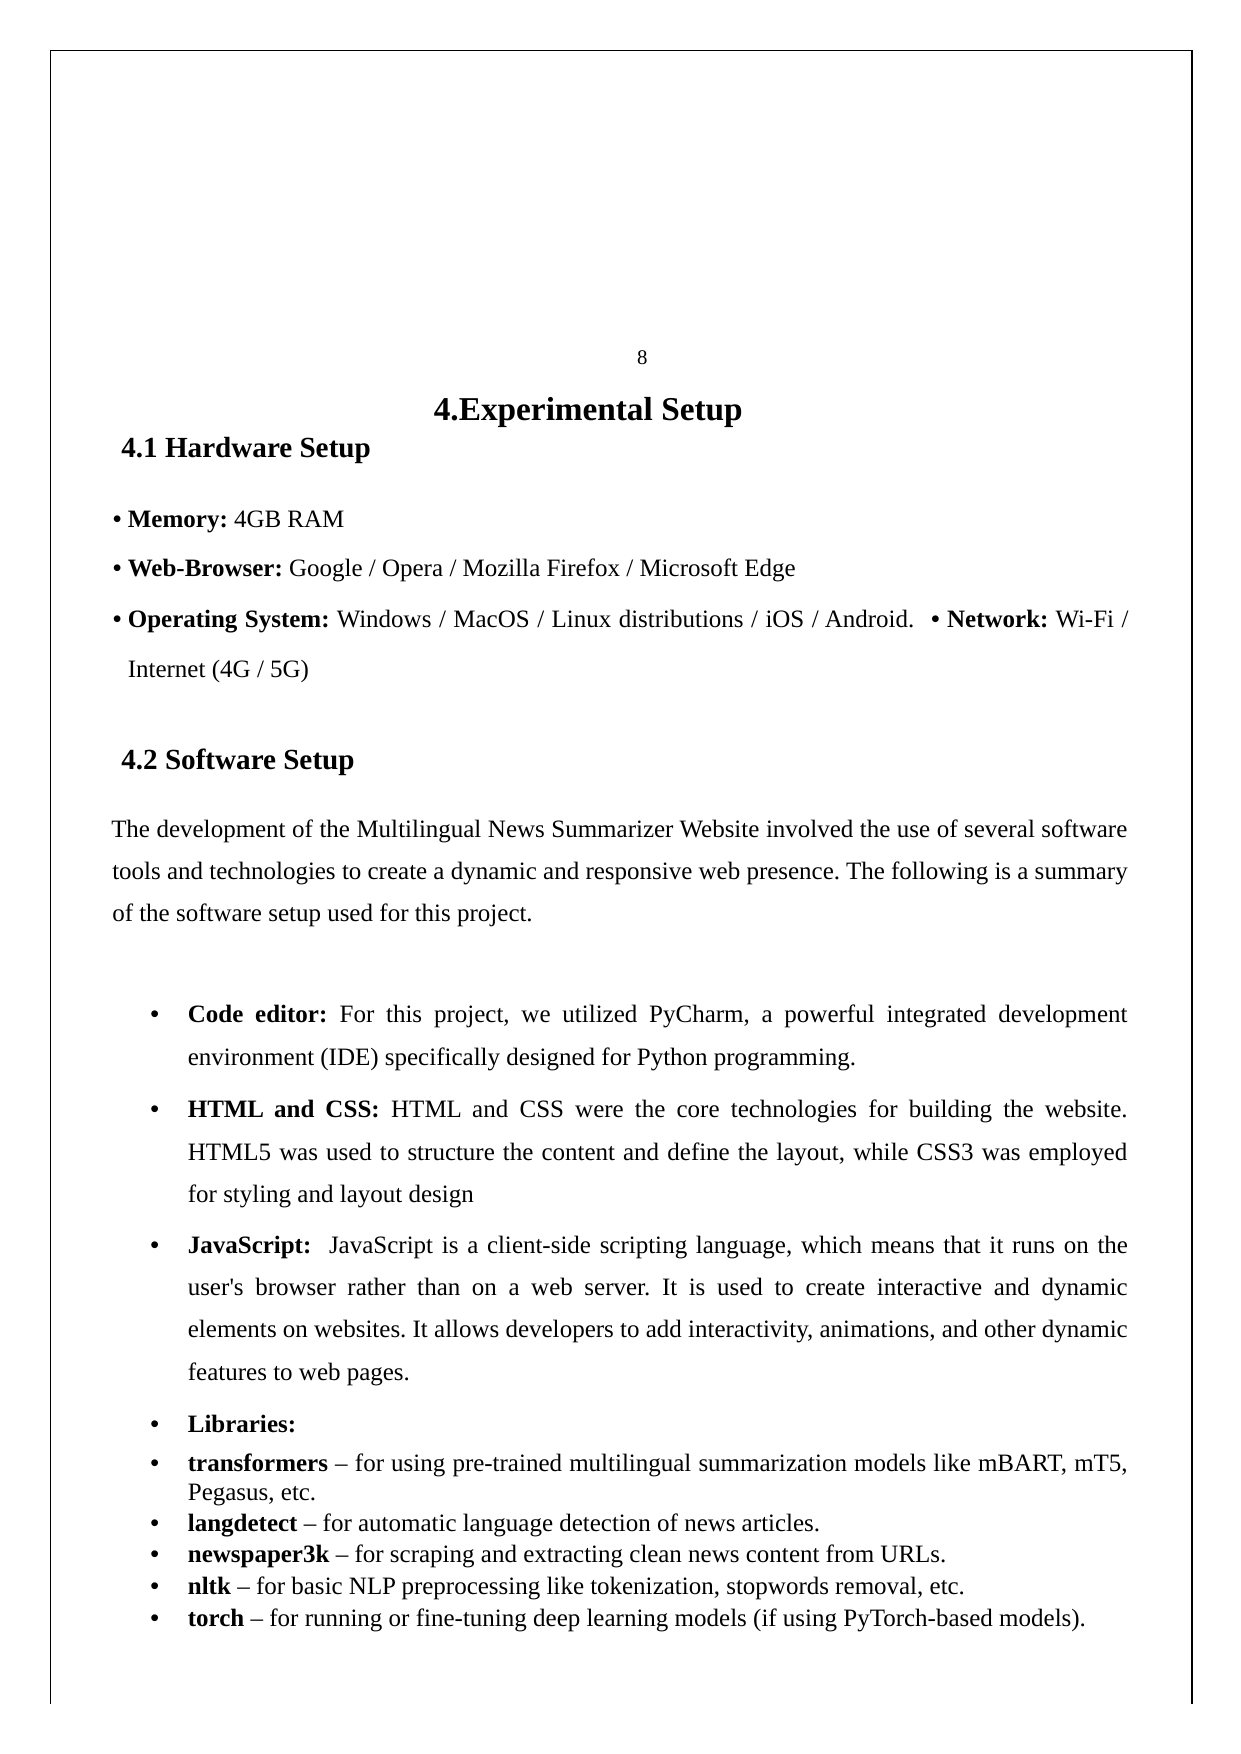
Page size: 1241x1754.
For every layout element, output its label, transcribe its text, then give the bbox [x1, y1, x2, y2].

list Code editor: For this project, we utilized PyCharm, a powerful integrated development environment (IDE) specifically designed for Python programming. [150, 999, 1129, 1070]
list langdetect – for automatic language detection of news articles. [150, 1507, 1129, 1536]
list transformers – for using pre-trained multilingual summarization models like mBART, mT5, Pegasus, etc. [150, 1448, 1129, 1506]
list JavaScript: JavaScript is a client-side scripting language, which means that it runs on the user's browser rather than on a web server. It is used to create interactive and dynamic elements on websites. It allows developers to add interactivity, animations, and other dynamic features to web pages. [150, 1230, 1129, 1385]
list newspaper3k – for scraping and extracting clean news content from URLs. [150, 1539, 1129, 1568]
list Operating System: Windows / MacOS / Linux distributions / iOS / Android. • Network: Wi-Fi / Internet (4G / 5G) [113, 604, 1129, 683]
list torch – for running or fine-tuning deep learning models (if using PyTorch-based models). [150, 1602, 1129, 1631]
list nltk – for basic NLP preprocessing like tokenization, stopwords removal, etc. [150, 1571, 1129, 1600]
text The development of the Multilingual News Summarizer Website involved the use of several software tools and technologies to create a dynamic and responsive web presence. The following is a summary of the software setup used for this project. [111, 814, 1129, 927]
list Memory: 4GB RAM [113, 504, 1129, 533]
list HTML and CSS: HTML and CSS were the core technologies for building the website. HTML5 was used to structure the content and define the layout, while CSS3 was employed for styling and layout design [150, 1094, 1129, 1207]
subtitle 4.2 Software Setup [121, 742, 1089, 776]
subtitle 4.1 Hardware Setup [121, 430, 1089, 464]
list Web-Browser: Google / Opera / Mozilla Firefox / Microsoft Edge [113, 553, 1129, 582]
subtitle 4.Experimental Setup [113, 389, 768, 428]
text 8 [113, 345, 1171, 369]
list Libraries: [150, 1409, 1129, 1438]
